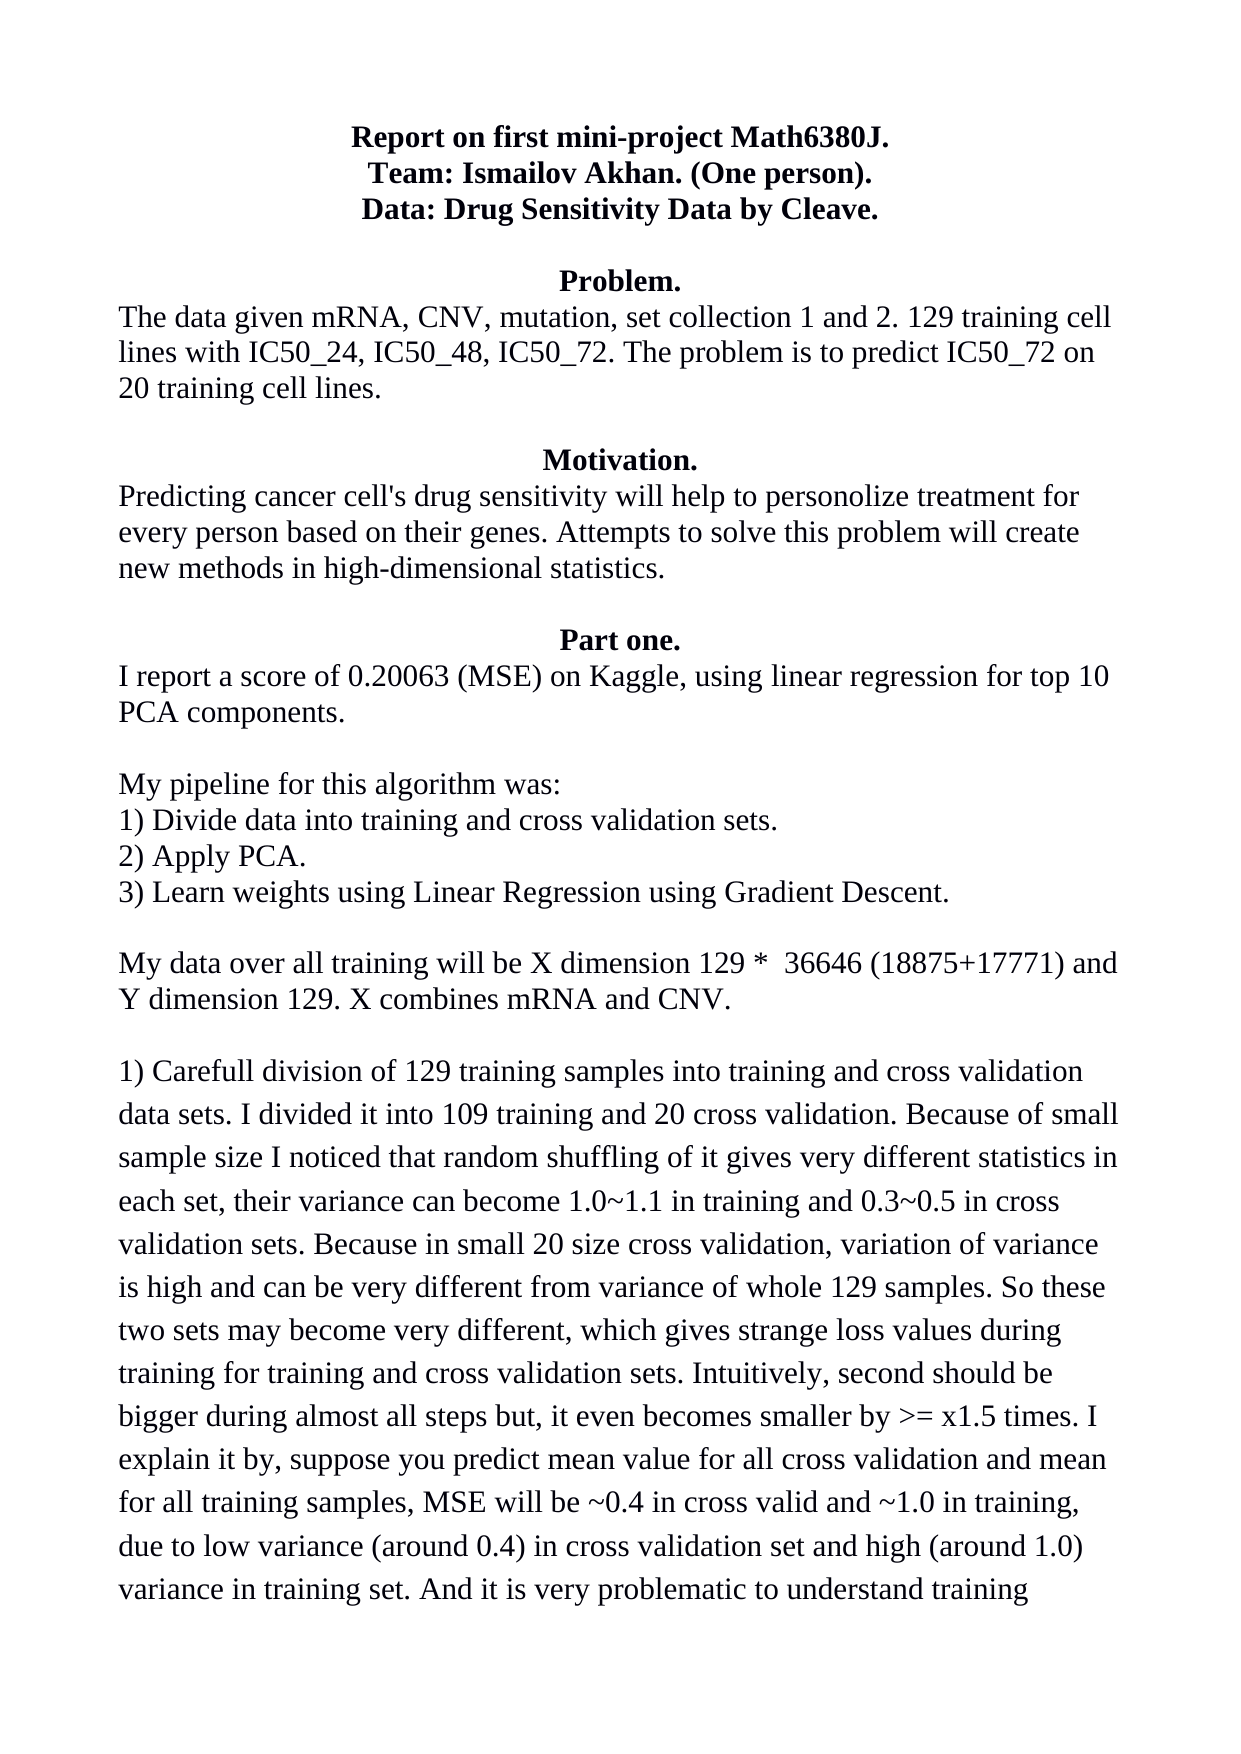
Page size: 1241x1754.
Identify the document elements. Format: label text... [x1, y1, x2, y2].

text 3) Learn weights using Linear Regression using Gradient Descent. [118, 873, 1122, 909]
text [118, 1052, 1122, 1606]
text Predicting cancer cell's drug sensitivity will help to personolize treatment for every person based on their genes. Attempts to solve this problem will create new methods in high-dimensional statistics. [118, 477, 1122, 585]
text Team: Ismailov Akhan. (One person). [118, 154, 1122, 190]
text Report on first mini-project Math6380J. [118, 118, 1122, 154]
text I report a score of 0.20063 (MSE) on Kaggle, using linear regression for top 10 PCA components. [118, 657, 1122, 729]
text The data given mRNA, CNV, mutation, set collection 1 and 2. 129 training cell lines with IC50_24, IC50_48, IC50_72. The problem is to predict IC50_72 on 20 training cell lines. [118, 298, 1122, 406]
text My pipeline for this algorithm was: [118, 765, 1122, 801]
text Problem. [118, 262, 1122, 298]
text Motivation. [118, 442, 1122, 477]
text Part one. [118, 621, 1122, 657]
text My data over all training will be X dimension 129 * 36646 (18875+17771) and Y dimension 129. X combines mRNA and CNV. [118, 945, 1122, 1017]
text Data: Drug Sensitivity Data by Cleave. [118, 190, 1122, 226]
text 2) Apply PCA. [118, 837, 1122, 873]
text 1) Divide data into training and cross validation sets. [118, 801, 1122, 837]
